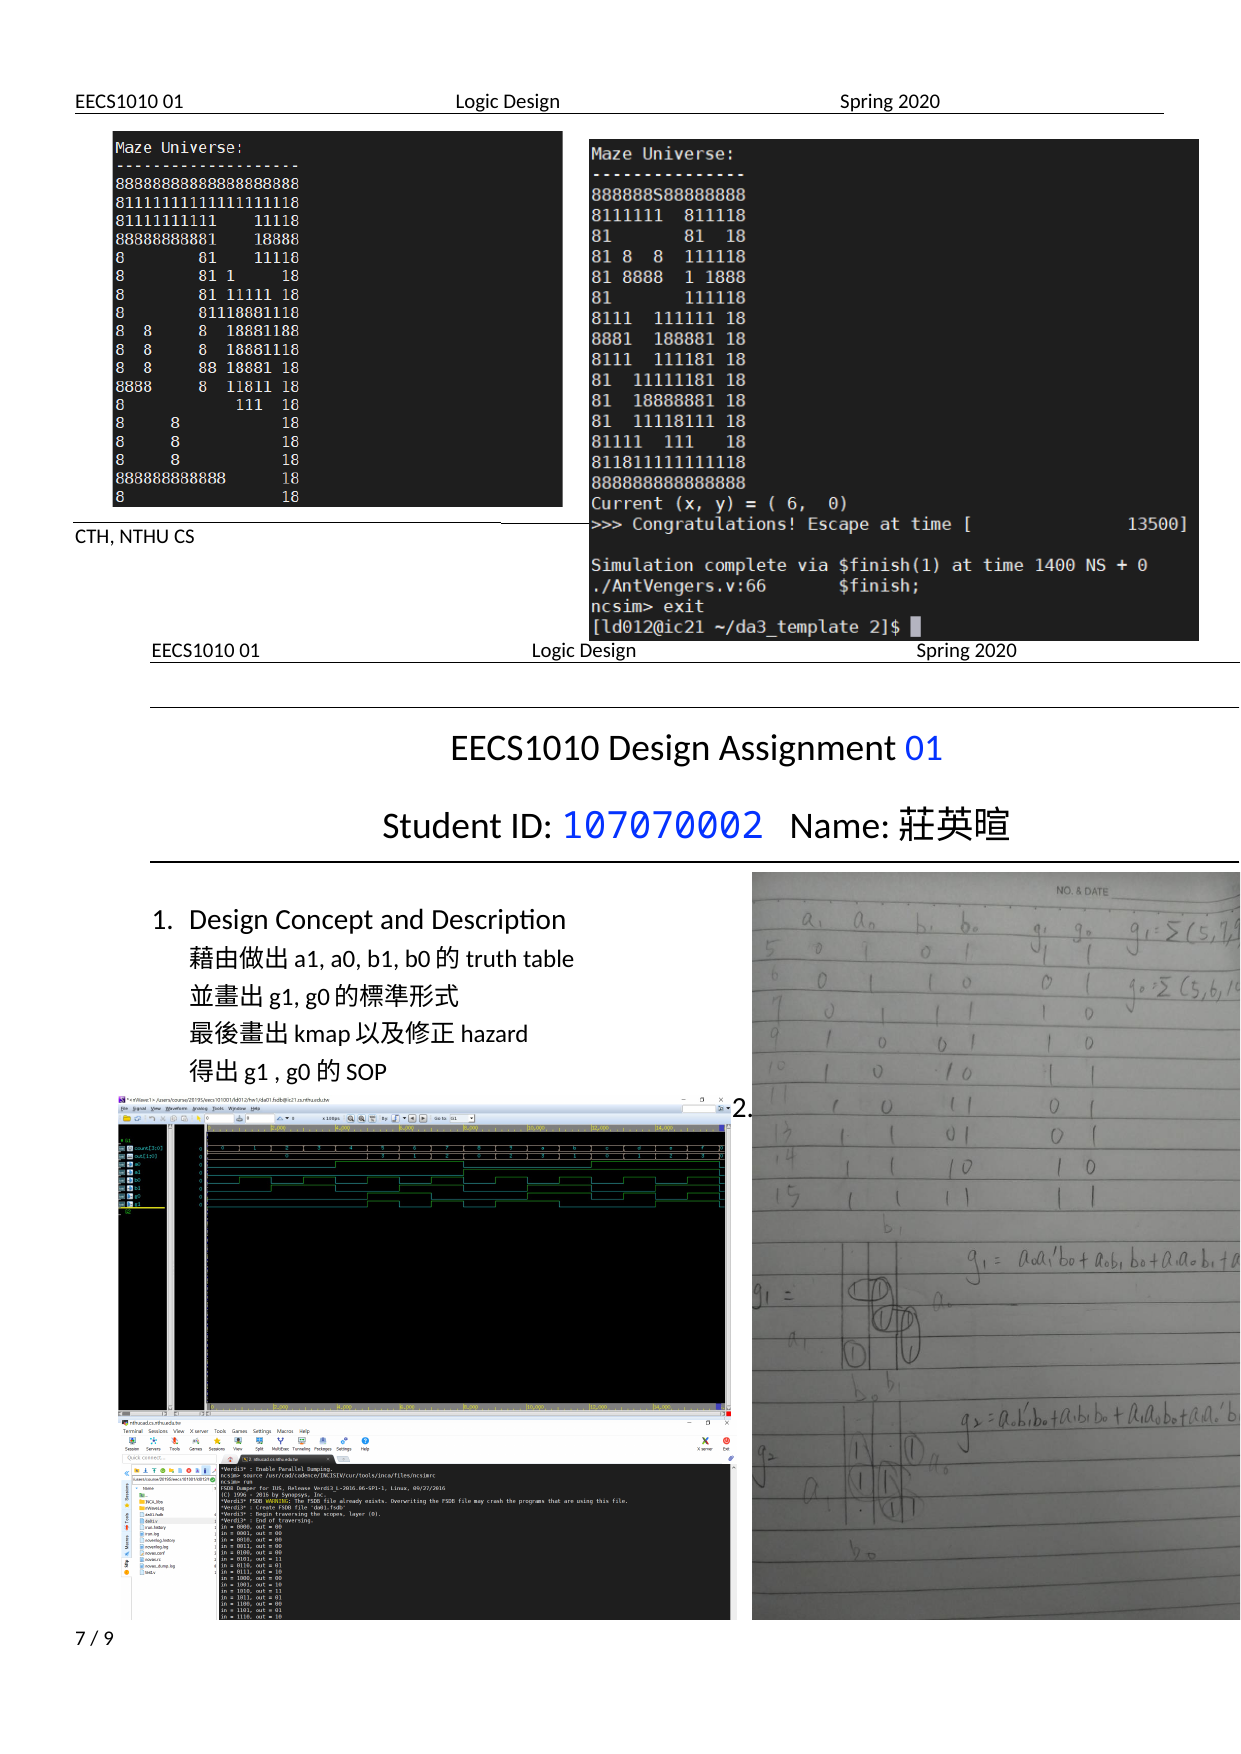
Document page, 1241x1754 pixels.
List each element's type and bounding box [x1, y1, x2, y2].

picture [589, 139, 1199, 641]
picture [112, 131, 563, 507]
